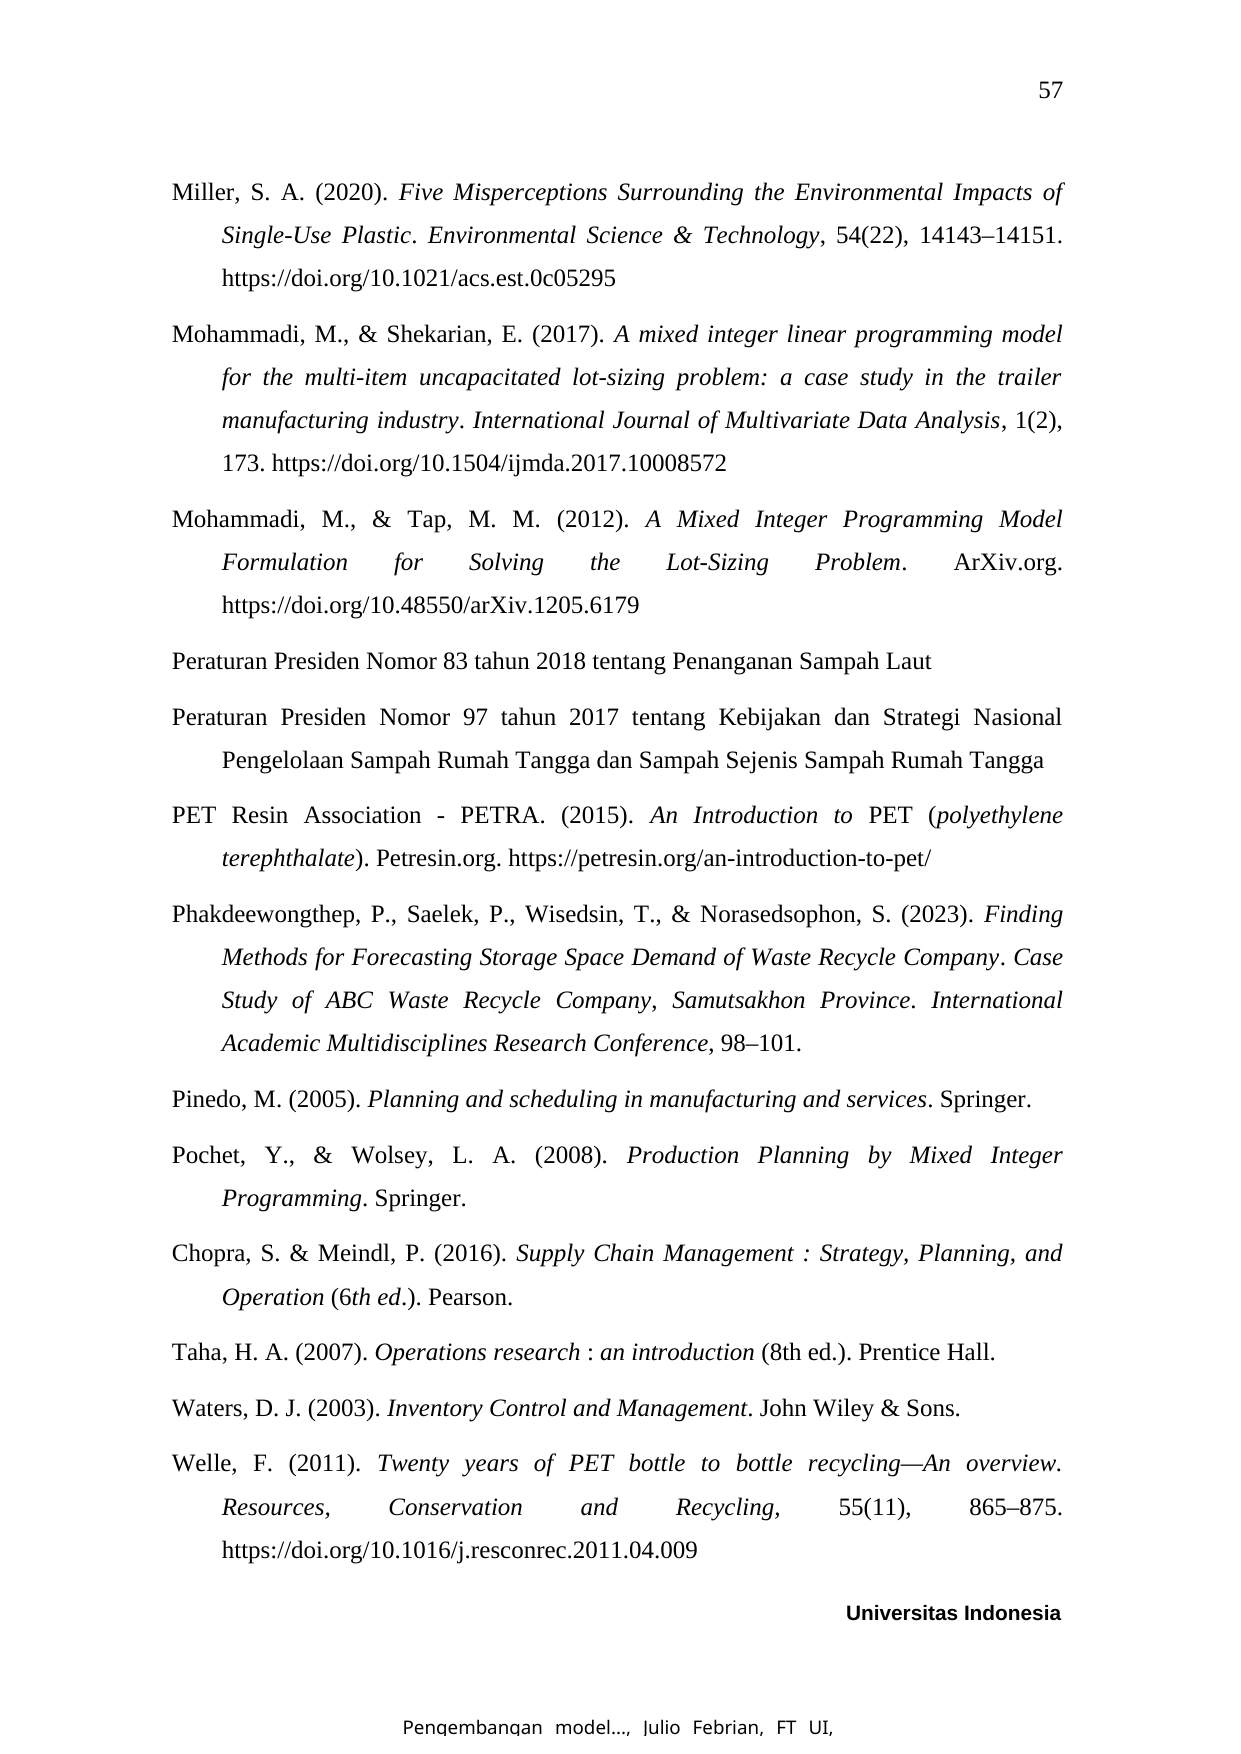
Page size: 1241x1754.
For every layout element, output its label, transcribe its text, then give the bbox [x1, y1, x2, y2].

text Chopra, S. & Meindl, P. (2016). Supply Chain Management : Strategy, Planning, and Operation (6th ed.). Pearson. [172, 1238, 1063, 1310]
text Peraturan Presiden Nomor 97 tahun 2017 tentang Kebijakan dan Strategi Nasional Pengelolaan Sampah Rumah Tangga dan Sampah Sejenis Sampah Rumah Tangga [172, 702, 1063, 773]
text Miller, S. A. (2020). Five Misperceptions Surrounding the Environmental Impacts of Single-Use Plastic. Environmental Science & Technology, 54(22), 14143–14151. https://doi.org/10.1021/acs.est.0c05295 [172, 177, 1063, 292]
text Mohammadi, M., & Shekarian, E. (2017). A mixed integer linear programming model for the multi-item uncapacitated lot-sizing problem: a case study in the trailer manufacturing industry. International Journal of Multivariate Data Analysis, 1(2), 173. https://doi.org/10.1504/ijmda.2017.10008572 [172, 319, 1063, 477]
text Pinedo, M. (2005). Planning and scheduling in manufacturing and services. Springer. [172, 1084, 1063, 1113]
text Waters, D. J. (2003). Inventory Control and Management. John Wiley & Sons. [172, 1393, 1063, 1422]
text Taha, H. A. (2007). Operations research : an introduction (8th ed.). Prentice Hall. [172, 1337, 1063, 1366]
text Pochet, Y., & Wolsey, L. A. (2008). Production Planning by Mixed Integer Programming. Springer. [172, 1140, 1063, 1212]
text Welle, F. (2011). Twenty years of PET bottle to bottle recycling—An overview. Resources, Conservation and Recycling, 55(11), 865–875. https://doi.org/10.1016/j.resconrec.2011.04.009 [172, 1448, 1063, 1563]
text Phakdeewongthep, P., Saelek, P., Wisedsin, T., & Norasedsophon, S. (2023). Finding Methods for Forecasting Storage Space Demand of Waste Recycle Company. Case Study of ABC Waste Recycle Company, Samutsakhon Province. International Academic Multidisciplines Research Conference, 98–101. [172, 899, 1063, 1057]
text Mohammadi, M., & Tap, M. M. (2012). A Mixed Integer Programming Model Formulation for Solving the Lot-Sizing Problem. ArXiv.org. https://doi.org/10.48550/arXiv.1205.6179 [172, 504, 1063, 619]
text PET Resin Association - PETRA. (2015). An Introduction to PET (polyethylene terephthalate). Petresin.org. https://petresin.org/an-introduction-to-pet/ [172, 800, 1063, 872]
text Peraturan Presiden Nomor 83 tahun 2018 tentang Penanganan Sampah Laut [172, 646, 1063, 675]
